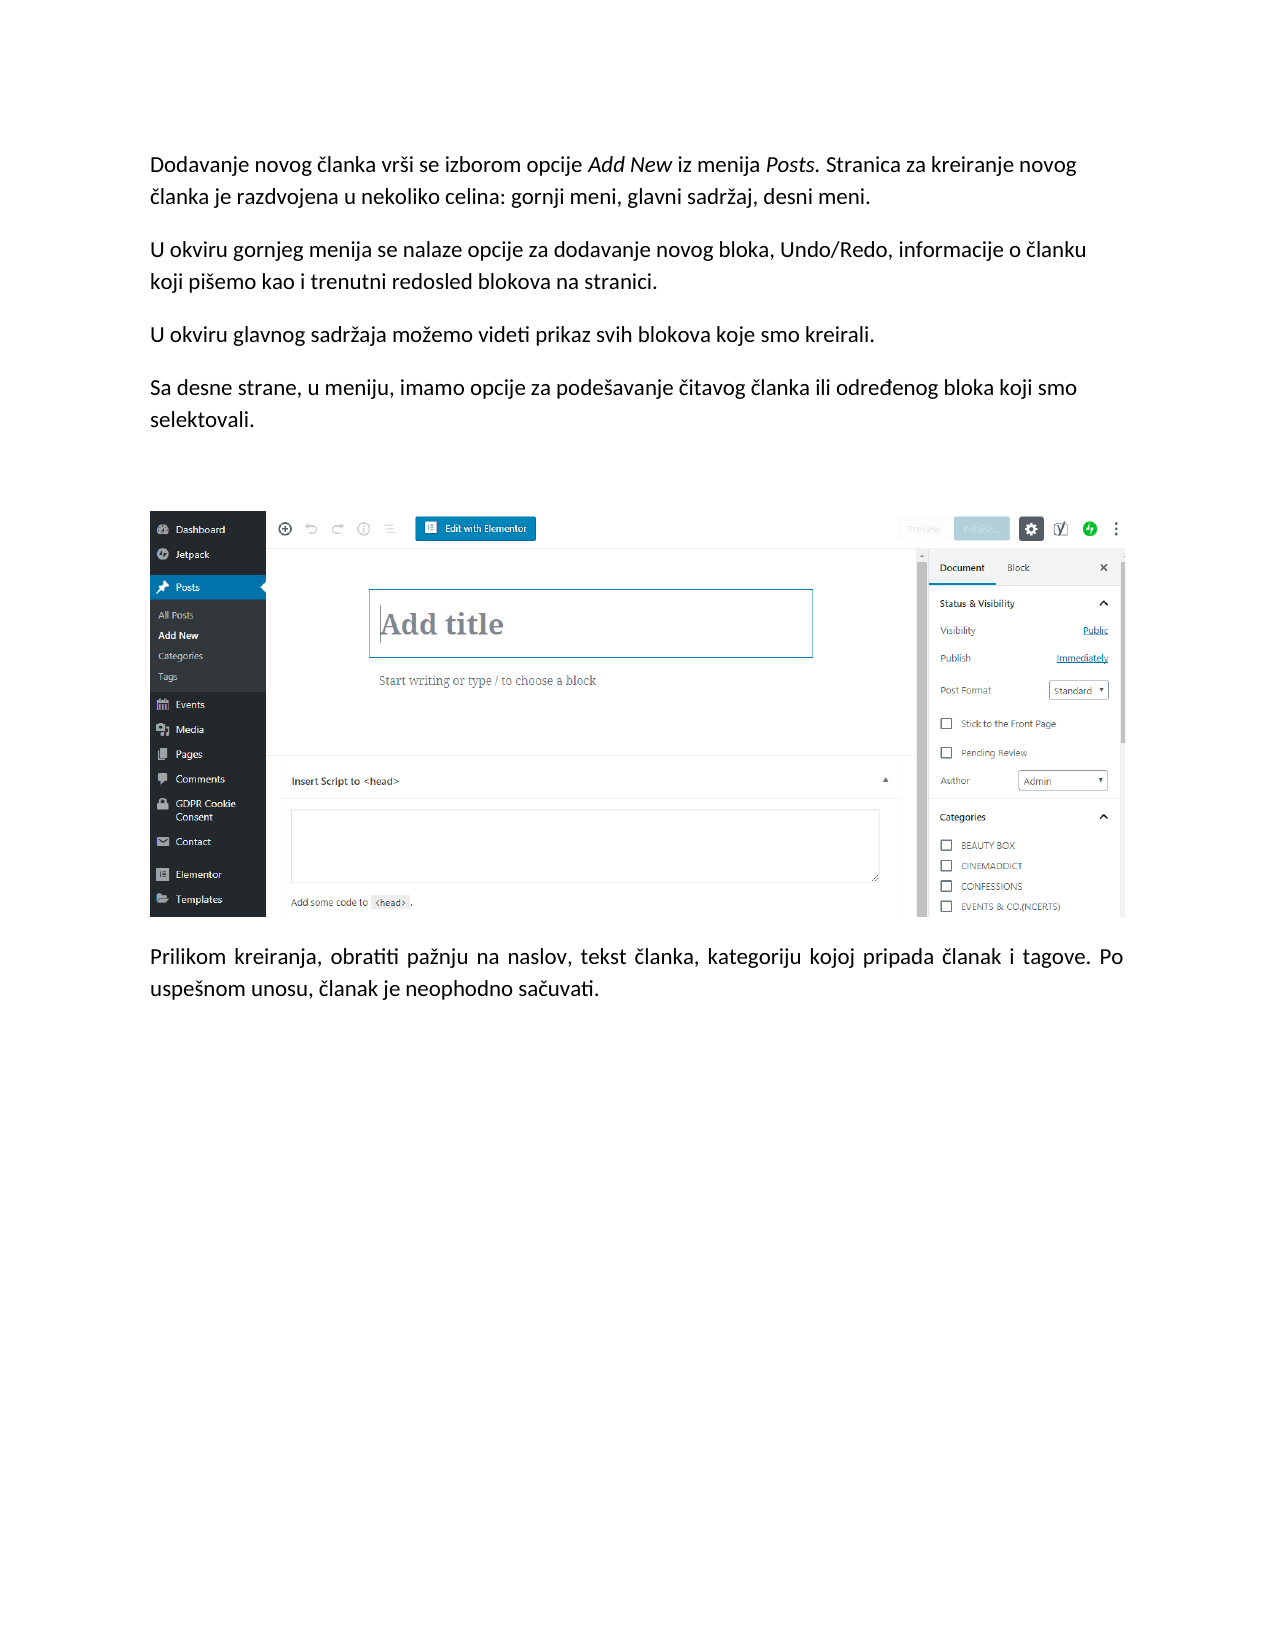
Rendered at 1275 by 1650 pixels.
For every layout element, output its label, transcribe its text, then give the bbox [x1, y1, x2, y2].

picture [159, 582, 168, 591]
text U okviru gornjeg menija se nalaze opcije za dodavanje novog bloka, Undo/Redo, informacije o članku koji pišemo kao i trenutni redosled blokova na stranici. [150, 235, 1125, 295]
text Sa desne strane, u meniju, imamo opcije za podešavanje čitavog članka ili određenog bloka koji smo selektovali. [150, 373, 1125, 434]
text Prilikom kreiranja, obratiti pažnju na naslov, tekst članka, kategoriju kojoj pripada članak i tagove. Po uspešnom unosu, članak je neophodno sačuvati. [150, 942, 1125, 1002]
text U okviru glavnog sadržaja možemo videti prikaz svih blokova koje smo kreirali. [150, 320, 1125, 348]
picture [150, 511, 1125, 917]
text Dodavanje novog članka vrši se izborom opcije Add New iz menija Posts. Stranica za kreiranje novog članka je razdvojena u nekoliko celina: gornji meni, glavni sadržaj, desni meni. [150, 150, 1125, 210]
